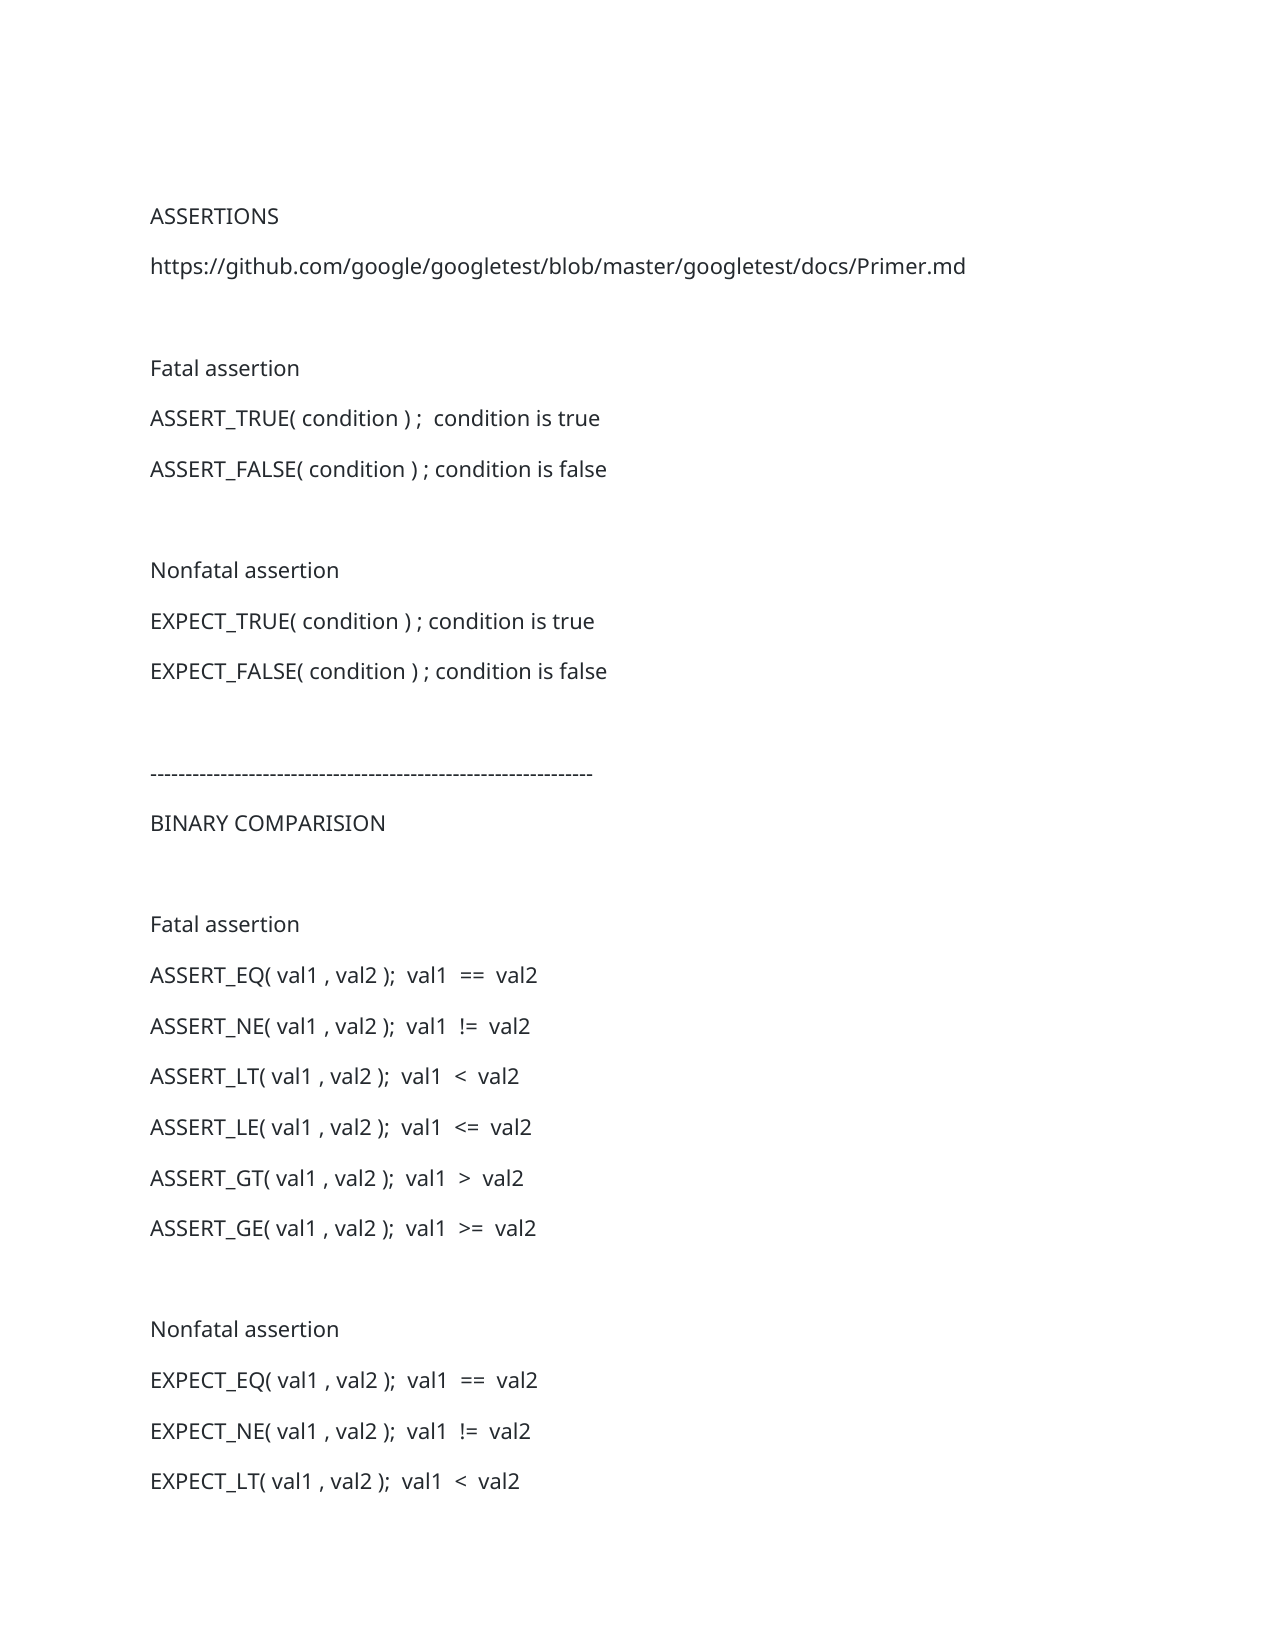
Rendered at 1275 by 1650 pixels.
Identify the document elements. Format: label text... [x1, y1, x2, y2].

text Fatal assertion [150, 909, 1125, 939]
text EXPECT_LT( val1 , val2 ); val1 < val2 [150, 1466, 1125, 1496]
text Fatal assertion [150, 352, 1125, 382]
text ASSERT_GT( val1 , val2 ); val1 > val2 [150, 1162, 1125, 1192]
text ASSERTIONS [150, 201, 1125, 230]
text EXPECT_EQ( val1 , val2 ); val1 == val2 [150, 1365, 1125, 1395]
text ASSERT_LT( val1 , val2 ); val1 < val2 [150, 1061, 1125, 1091]
text ASSERT_TRUE( condition ) ; condition is true [150, 403, 1125, 433]
text EXPECT_NE( val1 , val2 ); val1 != val2 [150, 1416, 1125, 1445]
text EXPECT_TRUE( condition ) ; condition is true [150, 606, 1125, 635]
text Nonfatal assertion [150, 555, 1125, 585]
text ASSERT_EQ( val1 , val2 ); val1 == val2 [150, 960, 1125, 990]
text https://github.com/google/googletest/blob/master/googletest/docs/Primer.md [150, 251, 1125, 281]
text ASSERT_FALSE( condition ) ; condition is false [150, 454, 1125, 483]
text EXPECT_FALSE( condition ) ; condition is false [150, 656, 1125, 686]
text --------------------------------------------------------------- [150, 757, 1125, 787]
text ASSERT_LE( val1 , val2 ); val1 <= val2 [150, 1112, 1125, 1142]
text BINARY COMPARISION [150, 808, 1125, 838]
text Nonfatal assertion [150, 1314, 1125, 1344]
text ASSERT_GE( val1 , val2 ); val1 >= val2 [150, 1213, 1125, 1243]
text ASSERT_NE( val1 , val2 ); val1 != val2 [150, 1011, 1125, 1040]
